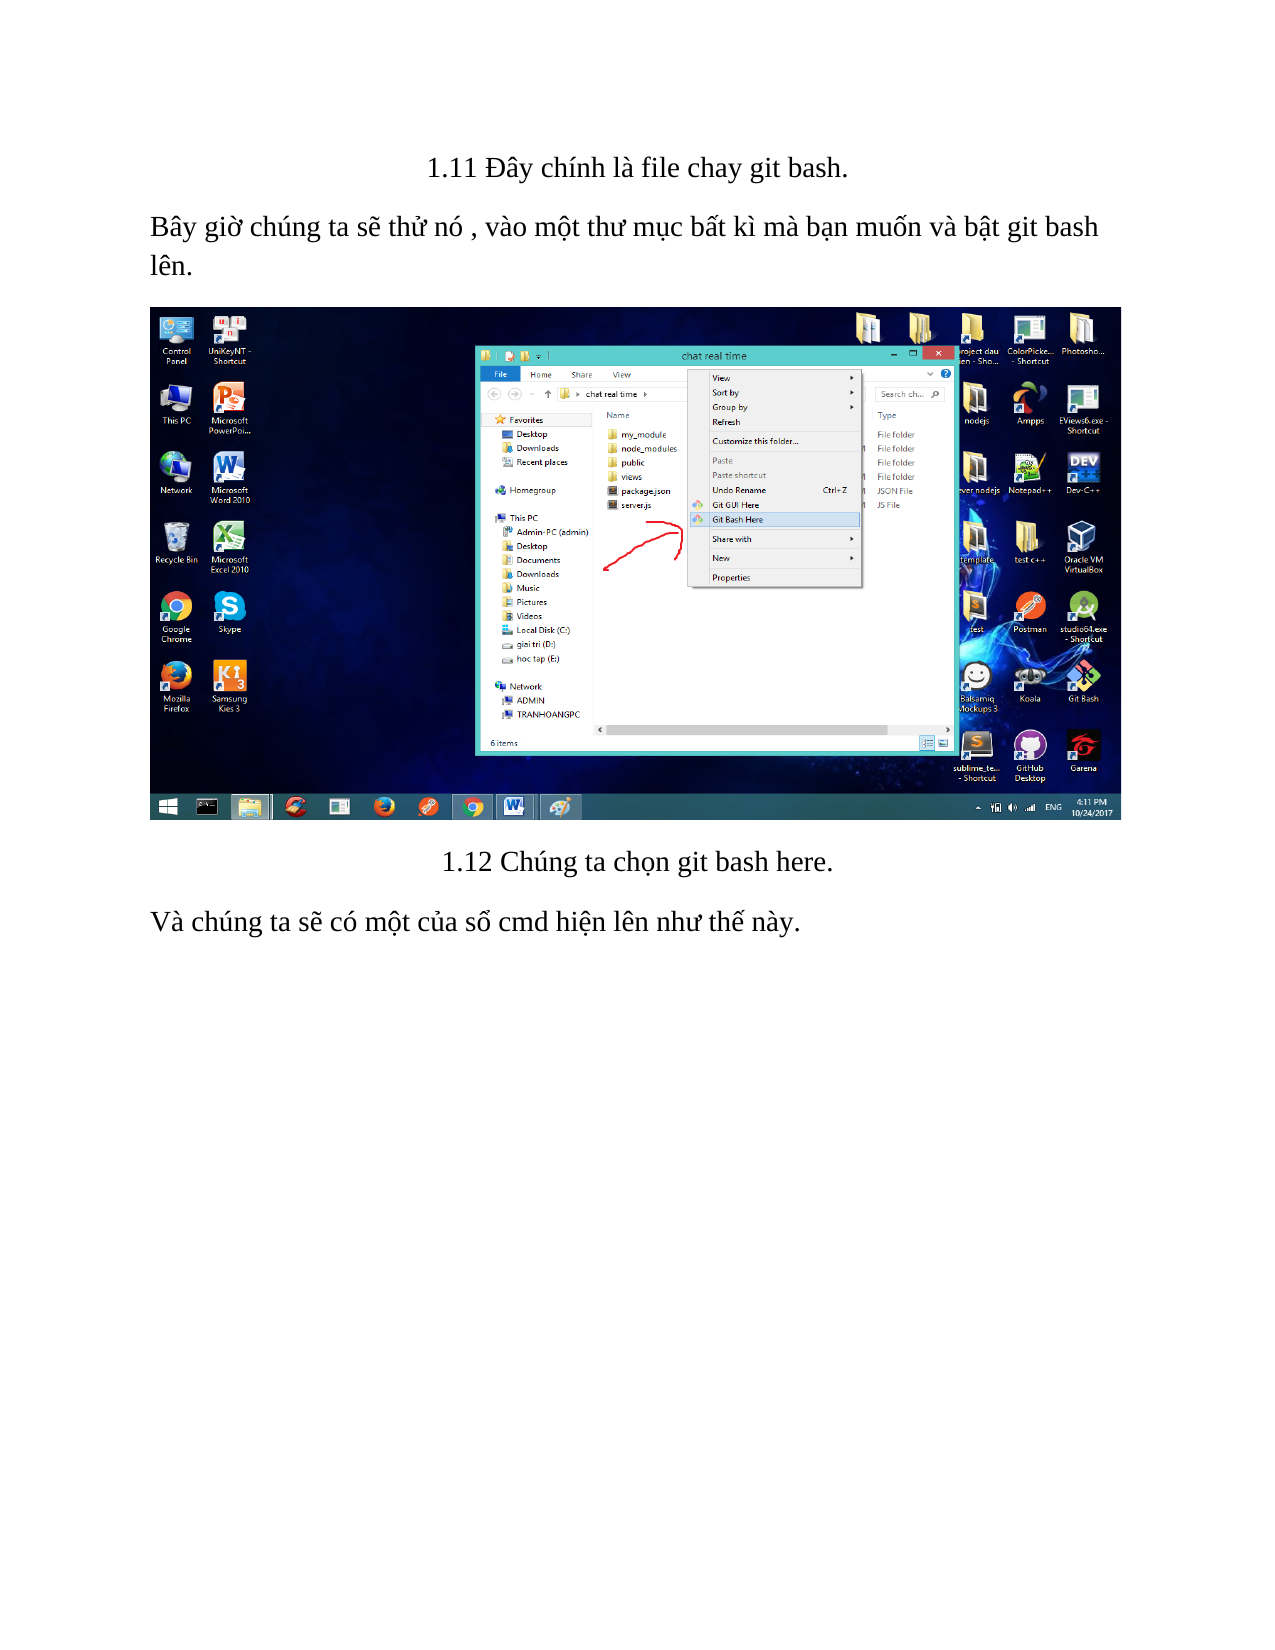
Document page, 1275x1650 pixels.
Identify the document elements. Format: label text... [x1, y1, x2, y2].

text Và chúng ta sẽ có một của sổ cmd hiện lên như thế này. [150, 904, 1125, 937]
text Bây giờ chúng ta sẽ thử nó , vào một thư mục bất kì mà bạn muốn và bật git bash lên. [150, 209, 1125, 281]
text 1.11 Đây chính là file chay git bash. [150, 150, 1125, 183]
picture [150, 307, 1122, 820]
text 1.12 Chúng ta chọn git bash here. [150, 844, 1125, 878]
